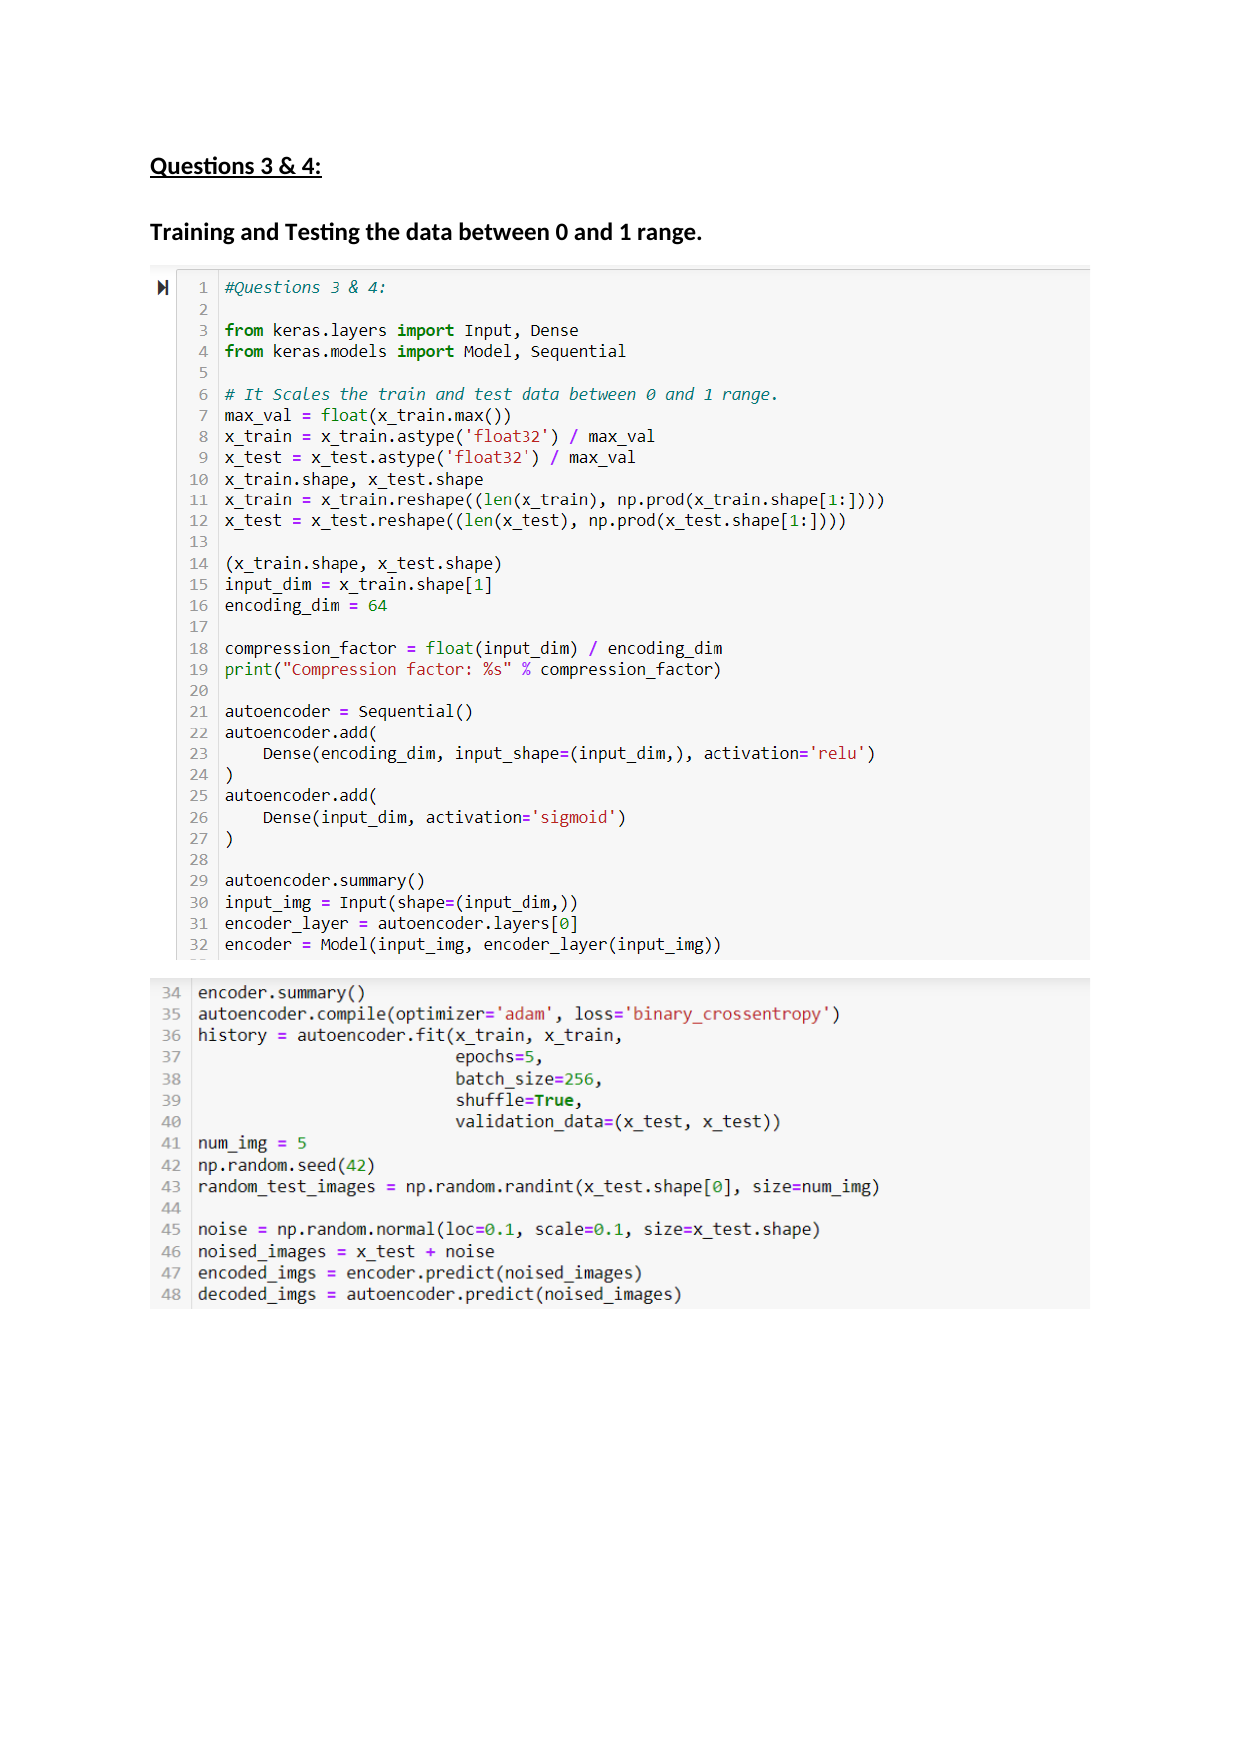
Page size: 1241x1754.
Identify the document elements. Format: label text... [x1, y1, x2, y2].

text Questions 3 & 4: Training and Testing the data between 0 and 1 range. [150, 150, 1090, 246]
picture [150, 265, 1091, 960]
picture [150, 978, 1091, 1309]
